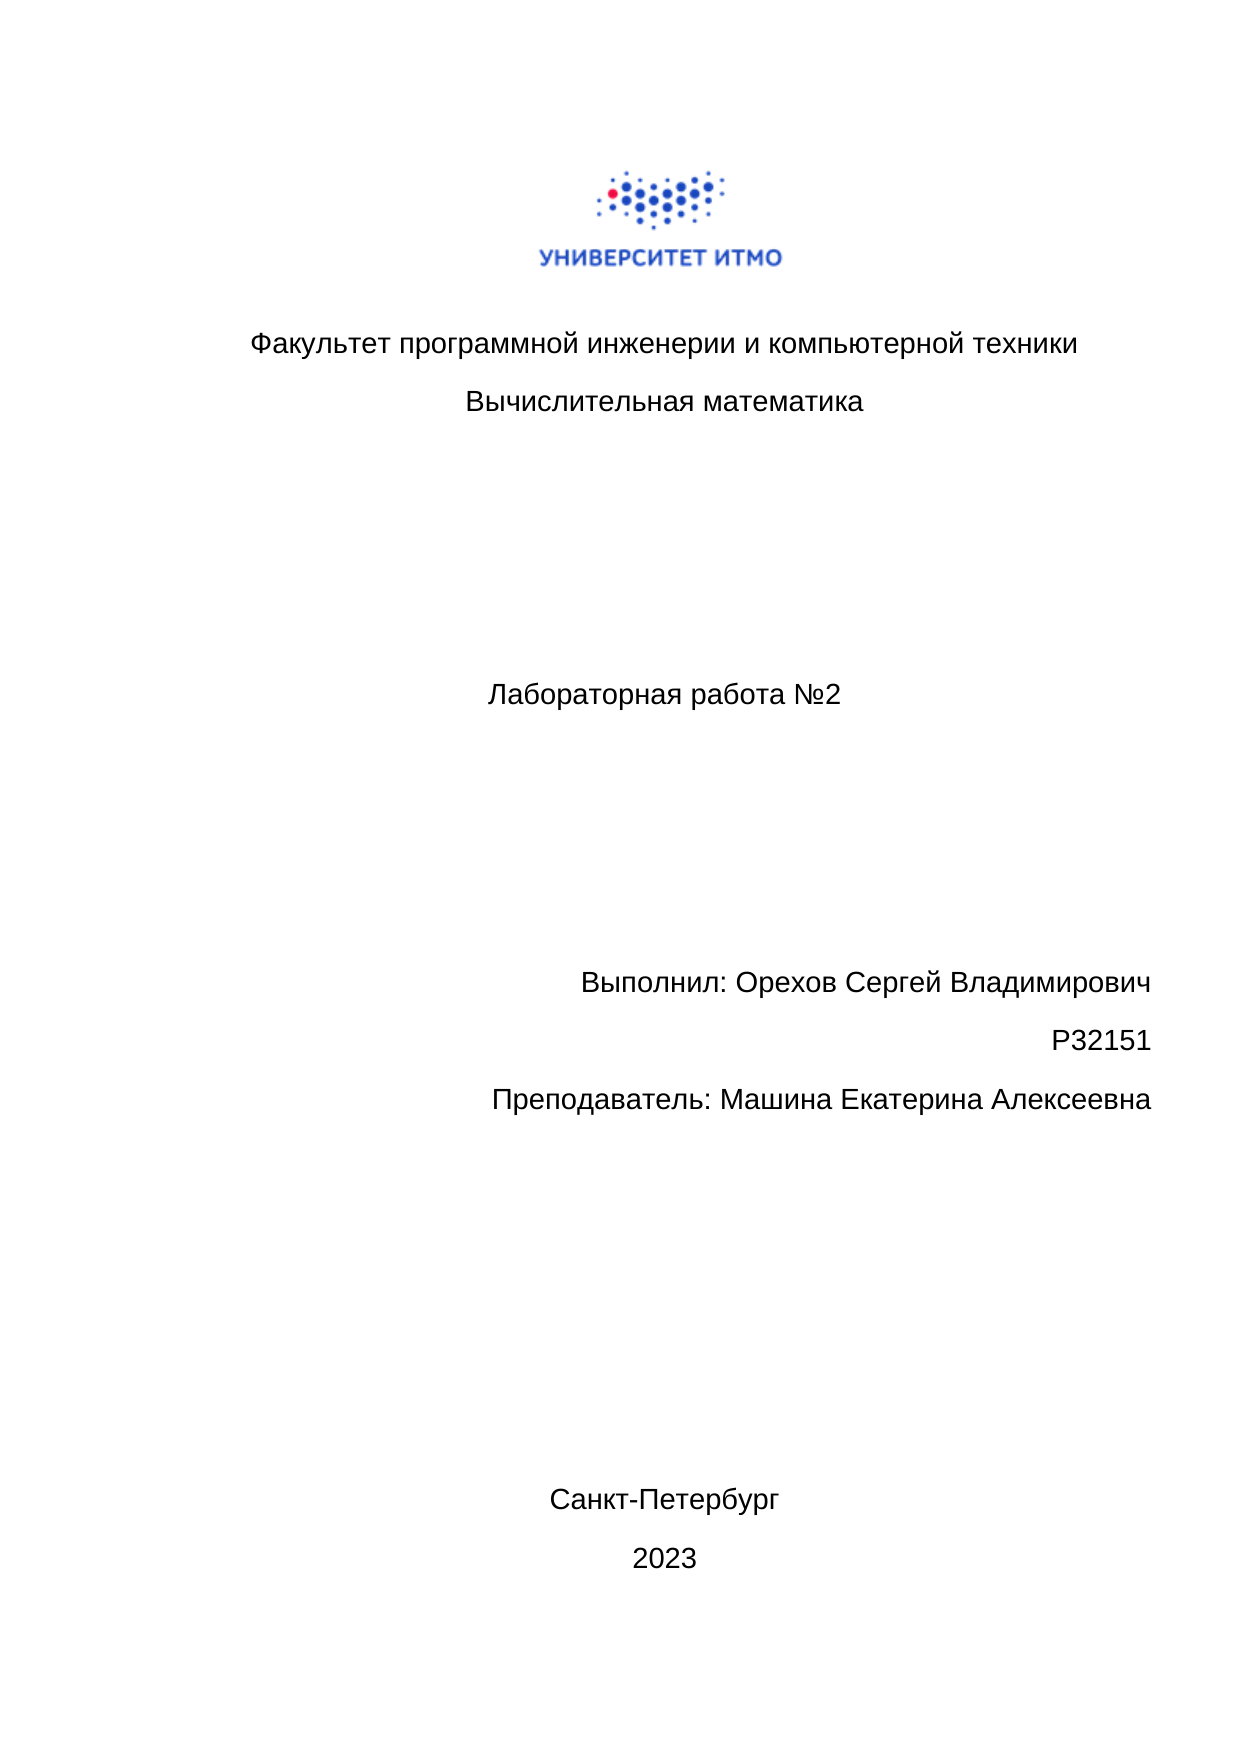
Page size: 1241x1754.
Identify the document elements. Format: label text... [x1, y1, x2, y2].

text Р32151 [177, 1023, 1152, 1057]
text Преподаватель: Машина Екатерина Алексеевна [177, 1082, 1152, 1115]
text Выполнил: Орехов Сергей Владимирович [177, 965, 1152, 998]
text 2023 [177, 1541, 1152, 1574]
text Санкт-Петербург [177, 1482, 1152, 1516]
text Лабораторная работа №2 [177, 677, 1152, 710]
text Вычислительная математика [177, 384, 1152, 418]
picture [511, 143, 811, 295]
text Факультет программной инженерии и компьютерной техники [177, 326, 1152, 359]
